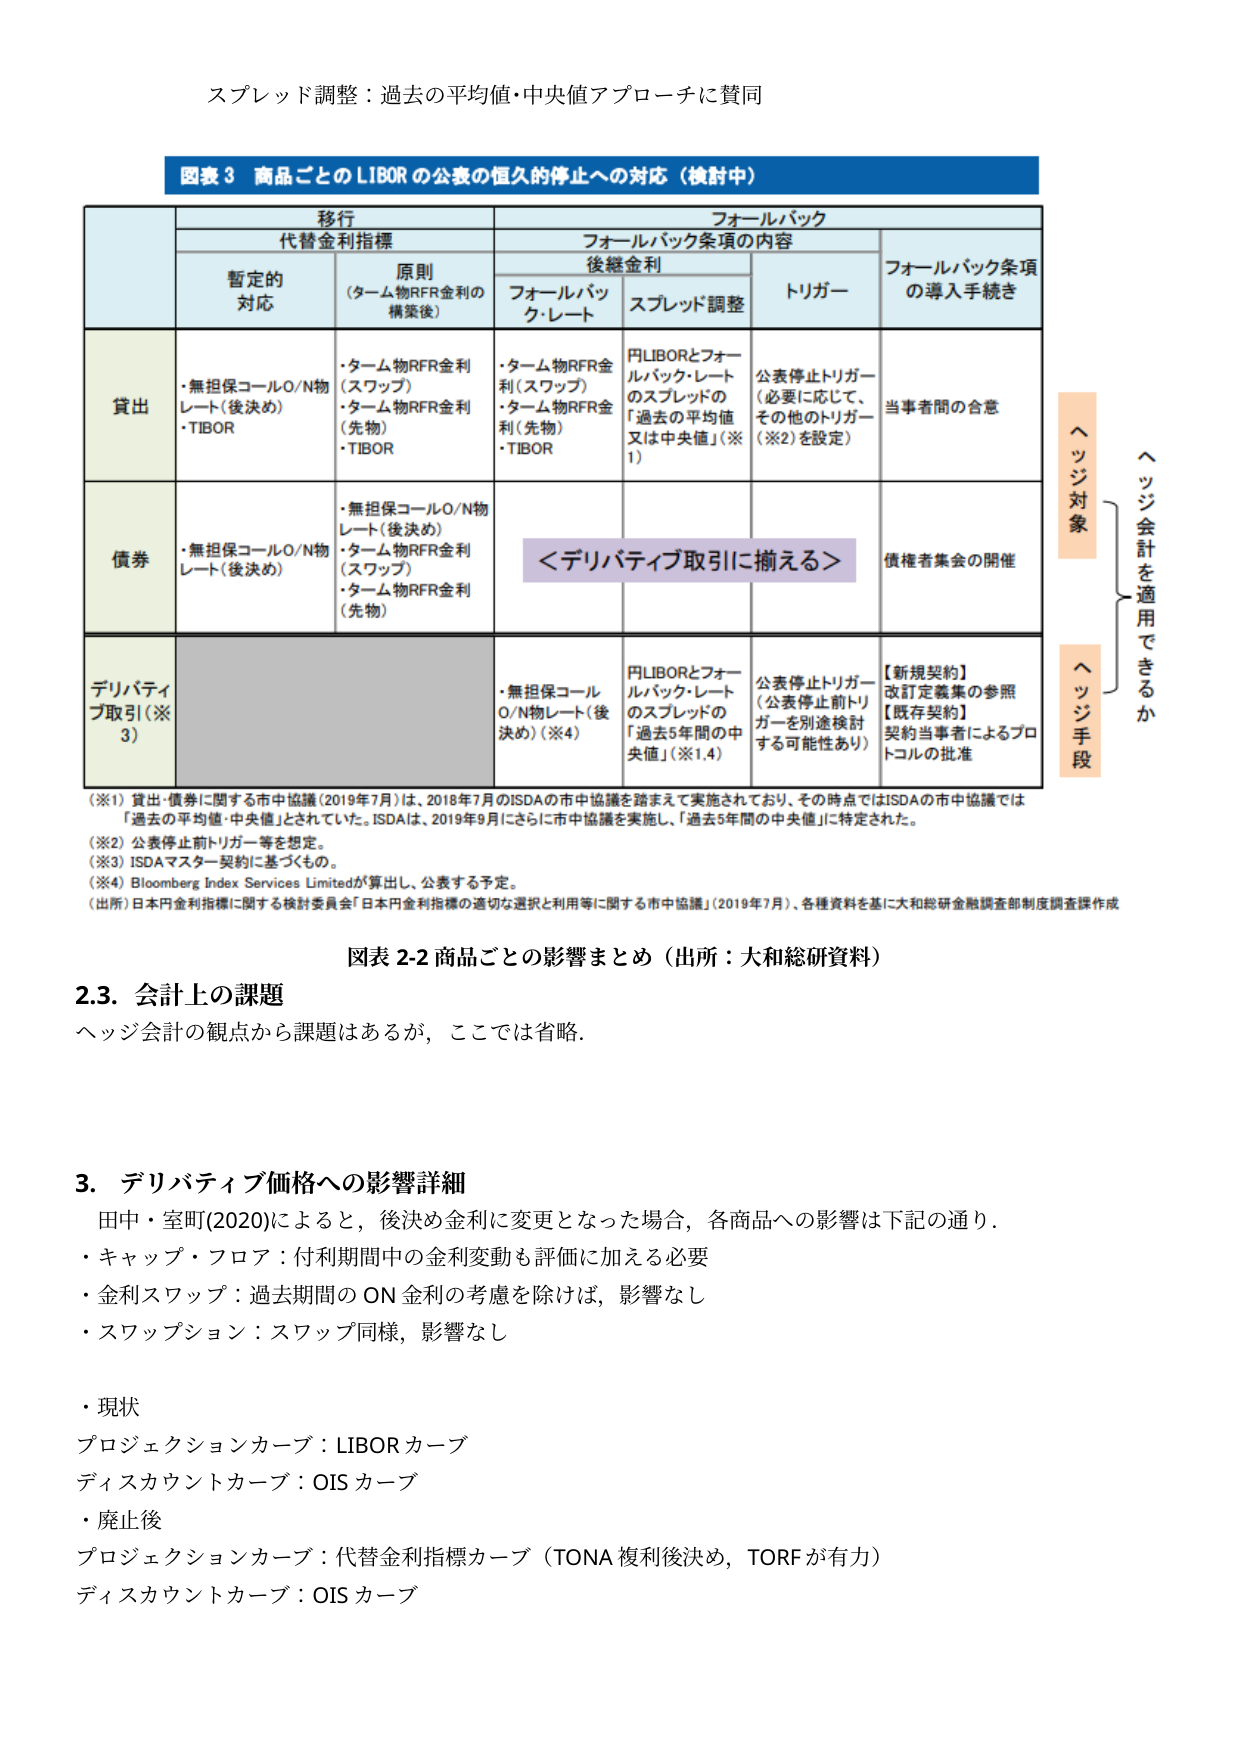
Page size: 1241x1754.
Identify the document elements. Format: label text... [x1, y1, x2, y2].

text ・キャップ・フロア：付利期間中の金利変動も評価に加える必要 [75, 1237, 1165, 1275]
text ディスカウントカーブ：OISカーブ [75, 1575, 1165, 1612]
text ・廃止後 [75, 1500, 1165, 1537]
text ディスカウントカーブ：OISカーブ [75, 1462, 1165, 1500]
list スプレッド調整：過去の平均値･中央値アプローチに賛同 [206, 75, 1165, 112]
text プロジェクションカーブ：LIBORカーブ [75, 1425, 1165, 1462]
text プロジェクションカーブ：代替金利指標カーブ（TONA複利後決め，TORFが有力） [75, 1537, 1165, 1575]
subtitle デリバティブ価格への影響詳細 [75, 1162, 1165, 1200]
picture [75, 150, 1166, 922]
subtitle 会計上の課題 [75, 975, 1165, 1012]
text 田中・室町(2020)によると，後決め金利に変更となった場合，各商品への影響は下記の通り． [75, 1200, 1165, 1237]
text ・現状 [75, 1387, 1165, 1425]
text ・金利スワップ：過去期間のON金利の考慮を除けば，影響なし [75, 1275, 1165, 1312]
text ヘッジ会計の観点から課題はあるが，ここでは省略． [75, 1012, 1165, 1050]
text ・スワップション：スワップ同様，影響なし [75, 1312, 1165, 1350]
